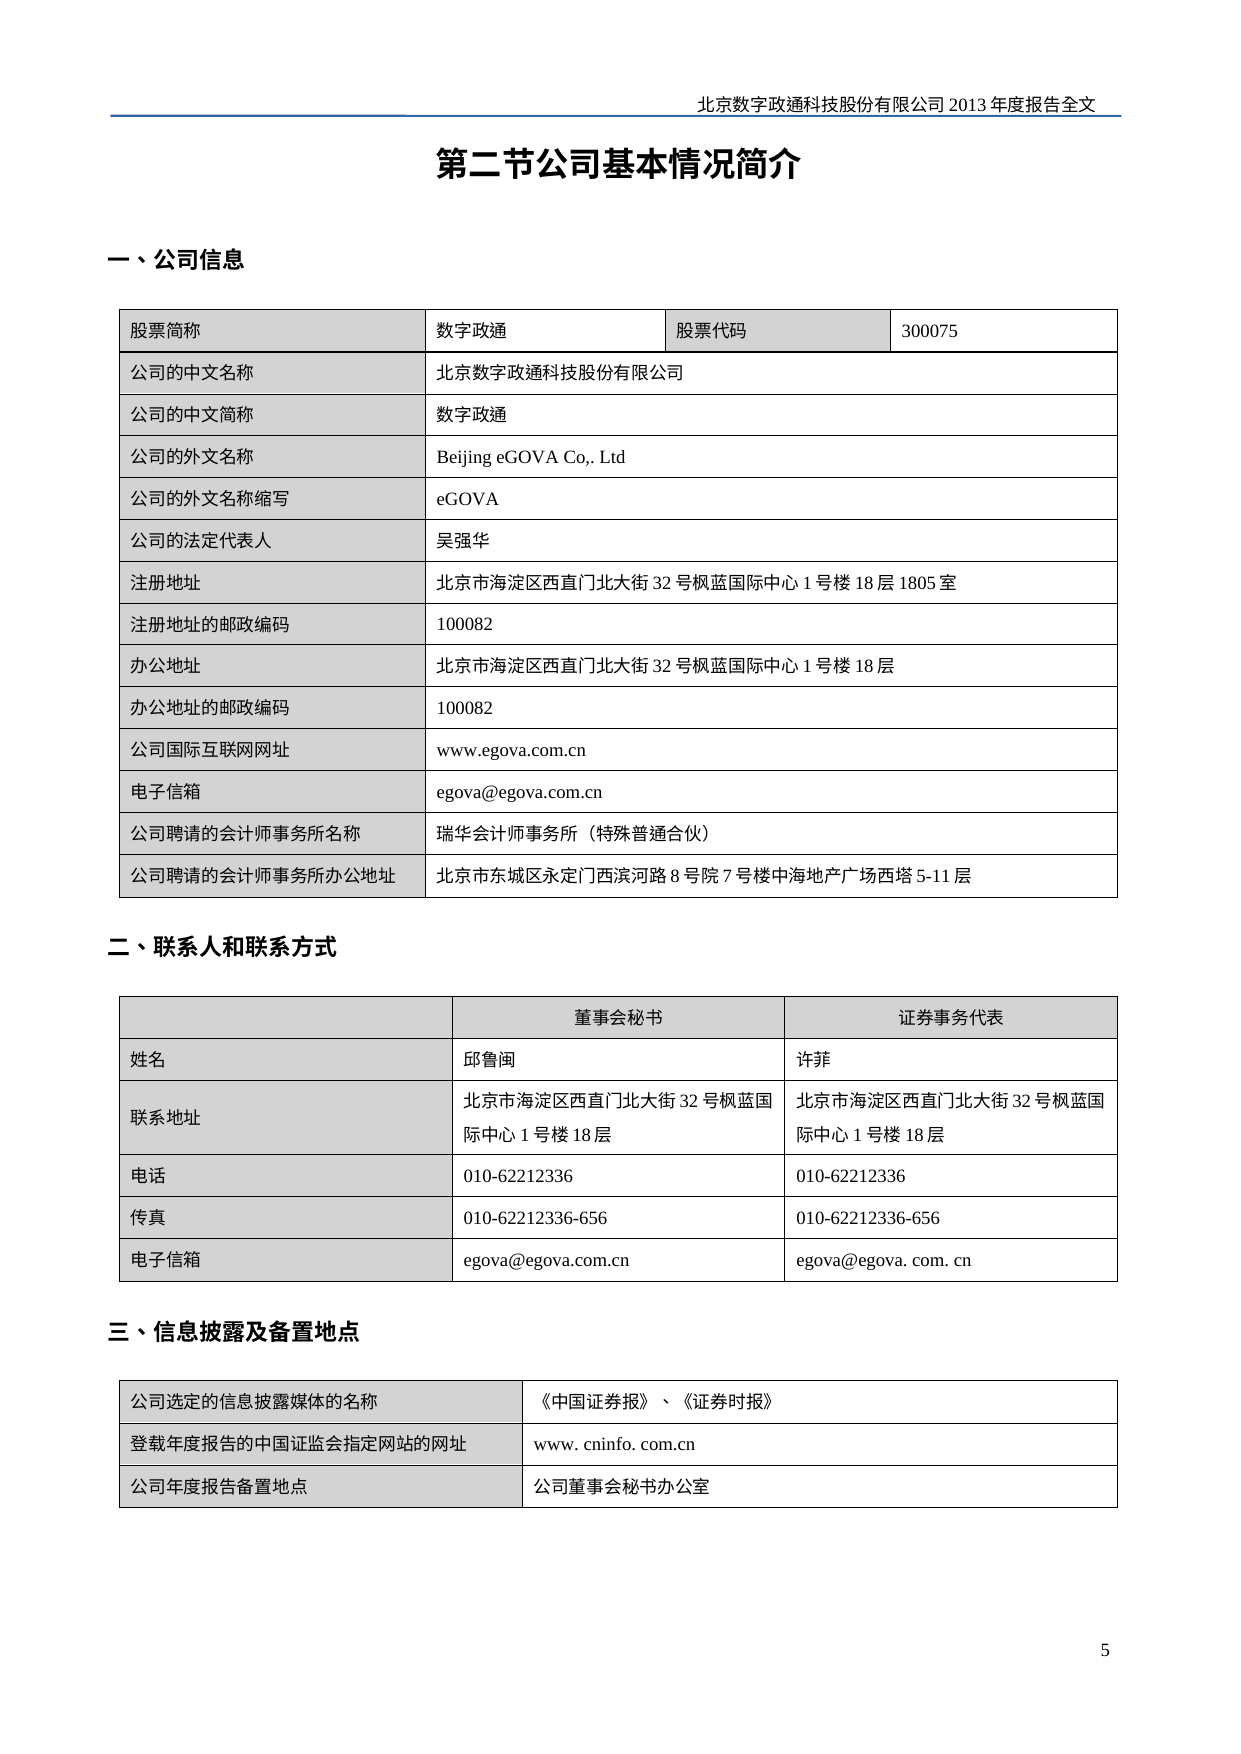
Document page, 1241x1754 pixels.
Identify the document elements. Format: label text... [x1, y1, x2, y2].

table_cell 公司的外文名称 [120, 436, 425, 477]
table_cell 传真 [120, 1197, 452, 1238]
table_cell 公司年度报告备置地点 [120, 1466, 522, 1507]
table_cell 电话 [120, 1155, 452, 1196]
table_cell 联系地址 [120, 1081, 452, 1154]
table_cell 邱鲁闽 [453, 1039, 784, 1080]
table_cell 010-62212336 [785, 1155, 1117, 1196]
table_cell 010-62212336 [453, 1155, 784, 1196]
table_cell eGOVA [426, 478, 1117, 519]
table_header 《中国证券报》、《证券时报》 [523, 1381, 1117, 1422]
table_cell 注册地址的邮政编码 [120, 604, 425, 644]
table_header 股票简称 [120, 310, 425, 351]
table_cell 电子信箱 [120, 771, 425, 812]
text 二、联系人和联系方式 [108, 931, 1129, 962]
table_cell 公司的中文名称 [120, 353, 425, 393]
table_cell 100082 [426, 687, 1117, 728]
table_header 数字政通 [426, 310, 665, 351]
table_cell 办公地址 [120, 645, 425, 686]
table_cell 公司的中文简称 [120, 395, 425, 435]
table_cell www. cninfo. com.cn [523, 1424, 1117, 1464]
table_cell 吴强华 [426, 520, 1117, 561]
table_cell 办公地址的邮政编码 [120, 687, 425, 728]
table_cell 北京市东城区永定门西滨河路8号院7号楼中海地产广场西塔5-11层 [426, 855, 1117, 897]
table_cell 公司的外文名称缩写 [120, 478, 425, 519]
table_cell 北京市海淀区西直门北大街32号枫蓝国 际中心1号楼18层 [785, 1081, 1117, 1154]
table_cell 北京市海淀区西直门北大街32号枫蓝国 际中心1号楼18层 [453, 1081, 784, 1154]
table_cell 公司董事会秘书办公室 [523, 1466, 1117, 1507]
table_cell 瑞华会计师事务所（特殊普通合伙） [426, 813, 1117, 854]
table_cell 北京市海淀区西直门北大街32号枫蓝国际中心1号楼18层 [426, 645, 1117, 686]
table_header 董事会秘书 [453, 997, 784, 1038]
table_cell Beijing eGOVA Co,. Ltd [426, 436, 1117, 477]
table_cell 010-62212336-656 [453, 1197, 784, 1238]
table_cell 北京数字政通科技股份有限公司 [426, 353, 1117, 393]
text 第二节公司基本情况简介 [108, 141, 1129, 186]
table_cell 电子信箱 [120, 1239, 452, 1281]
table_cell egova@egova. com. cn [785, 1239, 1117, 1281]
table_cell 公司国际互联网网址 [120, 729, 425, 770]
table_header 300075 [891, 310, 1117, 351]
table_cell 北京市海淀区西直门北大街32号枫蓝国际中心1号楼18层1805室 [426, 562, 1117, 603]
table_cell 许菲 [785, 1039, 1117, 1080]
table_header [120, 997, 452, 1038]
text 一、公司信息 [108, 244, 1129, 276]
table_cell egova@egova.com.cn [426, 771, 1117, 812]
table_header 证券事务代表 [785, 997, 1117, 1038]
table_cell egova@egova.com.cn [453, 1239, 784, 1281]
table_cell www.egova.com.cn [426, 729, 1117, 770]
table_cell 姓名 [120, 1039, 452, 1080]
table_cell 登载年度报告的中国证监会指定网站的网址 [120, 1424, 522, 1464]
table_cell 公司聘请的会计师事务所办公地址 [120, 855, 425, 897]
table_cell 010-62212336-656 [785, 1197, 1117, 1238]
table_cell 公司聘请的会计师事务所名称 [120, 813, 425, 854]
table_header 公司选定的信息披露媒体的名称 [120, 1381, 522, 1422]
table_cell 数字政通 [426, 395, 1117, 435]
table_cell 100082 [426, 604, 1117, 644]
table_cell 公司的法定代表人 [120, 520, 425, 561]
text 三、信息披露及备置地点 [108, 1315, 1129, 1347]
table_header 股票代码 [666, 310, 890, 351]
table_cell 注册地址 [120, 562, 425, 603]
